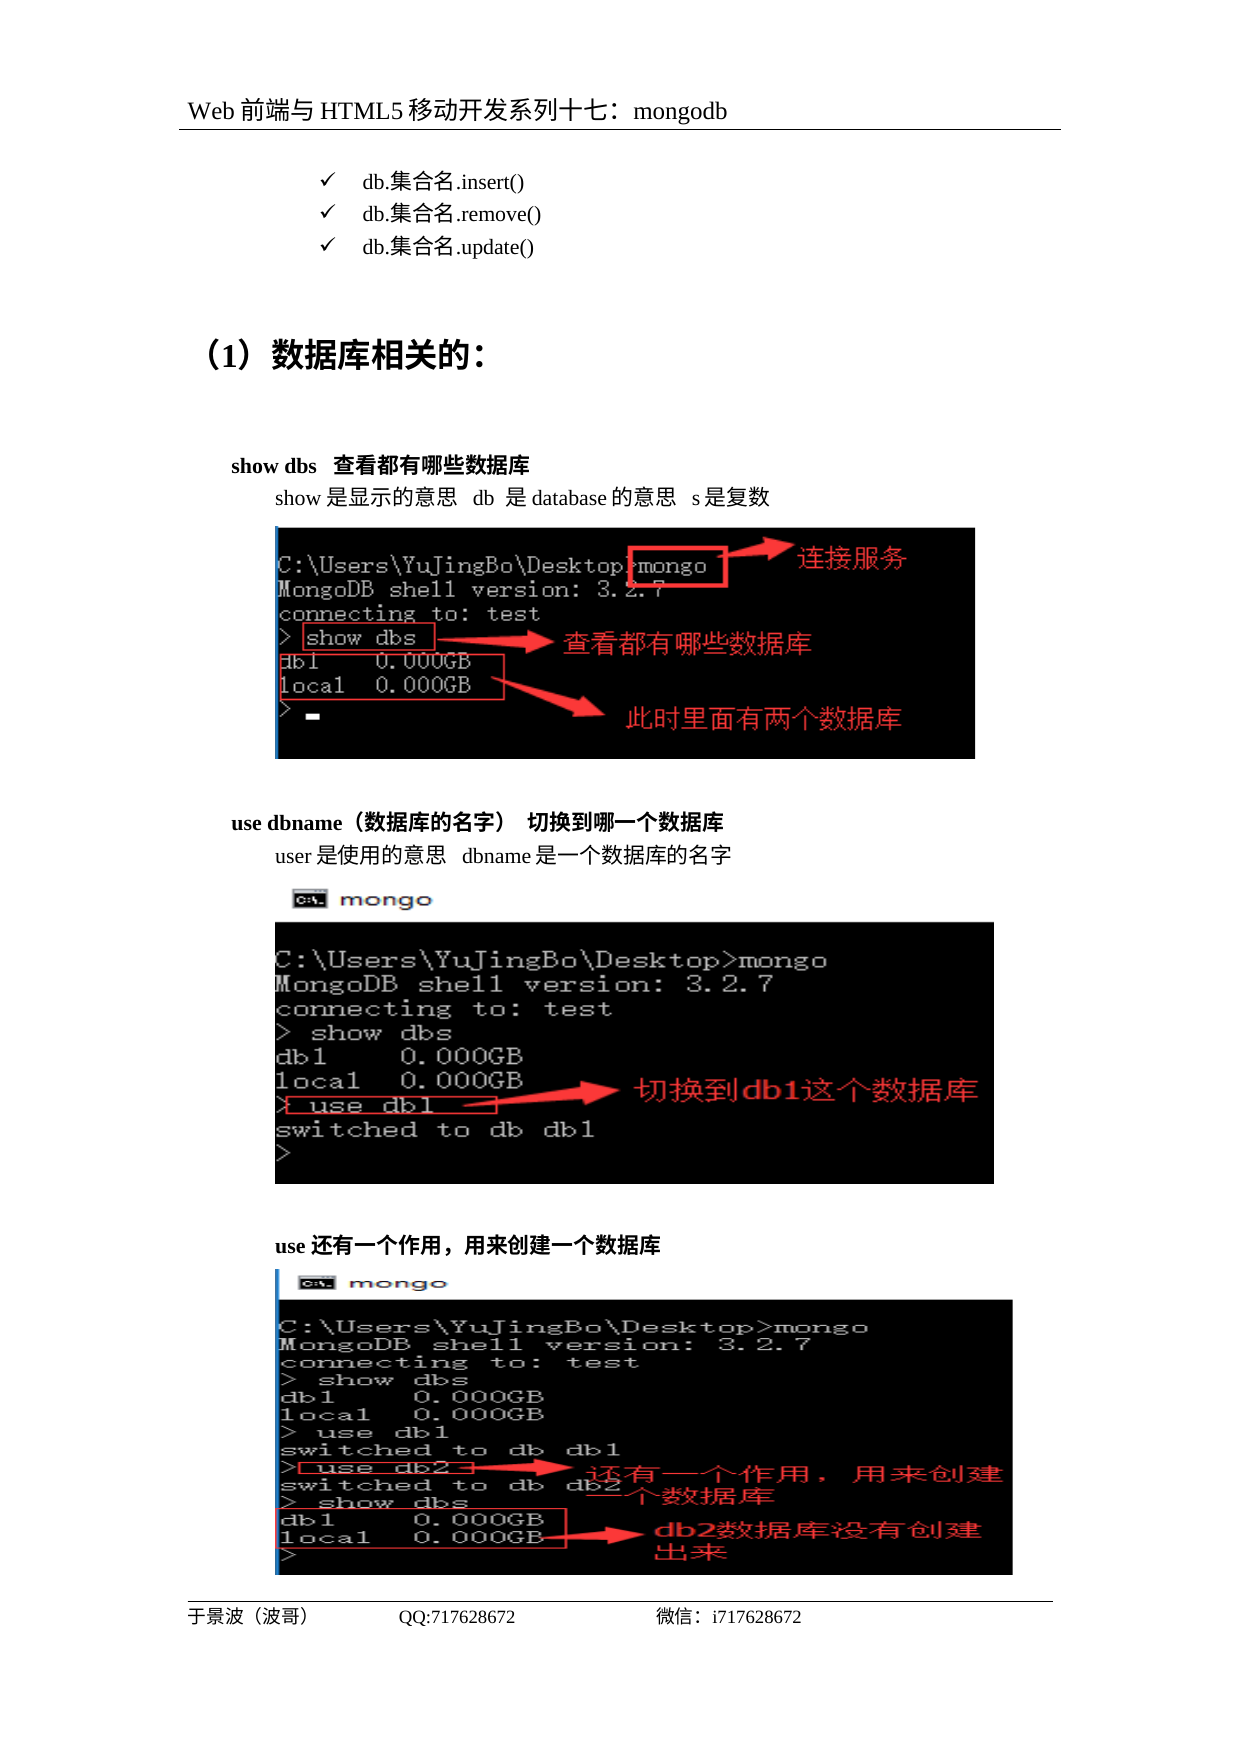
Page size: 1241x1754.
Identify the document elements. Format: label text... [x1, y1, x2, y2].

text use dbname（数据库的名字） 切换到哪一个数据库 [231, 805, 1053, 837]
text show dbs 查看都有哪些数据库 [231, 447, 1053, 480]
picture [275, 880, 994, 1184]
text user是使用的意思 dbname是一个数据库的名字 [231, 837, 1053, 870]
subtitle （1）数据库相关的： [187, 320, 1053, 385]
picture [275, 1269, 1013, 1575]
text use 还有一个作用，用来创建一个数据库 [231, 1227, 1053, 1260]
picture [275, 526, 976, 759]
list db.集合名.remove() [275, 196, 1053, 228]
list db.集合名.insert() [275, 163, 1053, 196]
text show 是显示的意思 db 是database的意思 s是复数 [231, 480, 1053, 512]
list db.集合名.update() [275, 228, 1053, 261]
